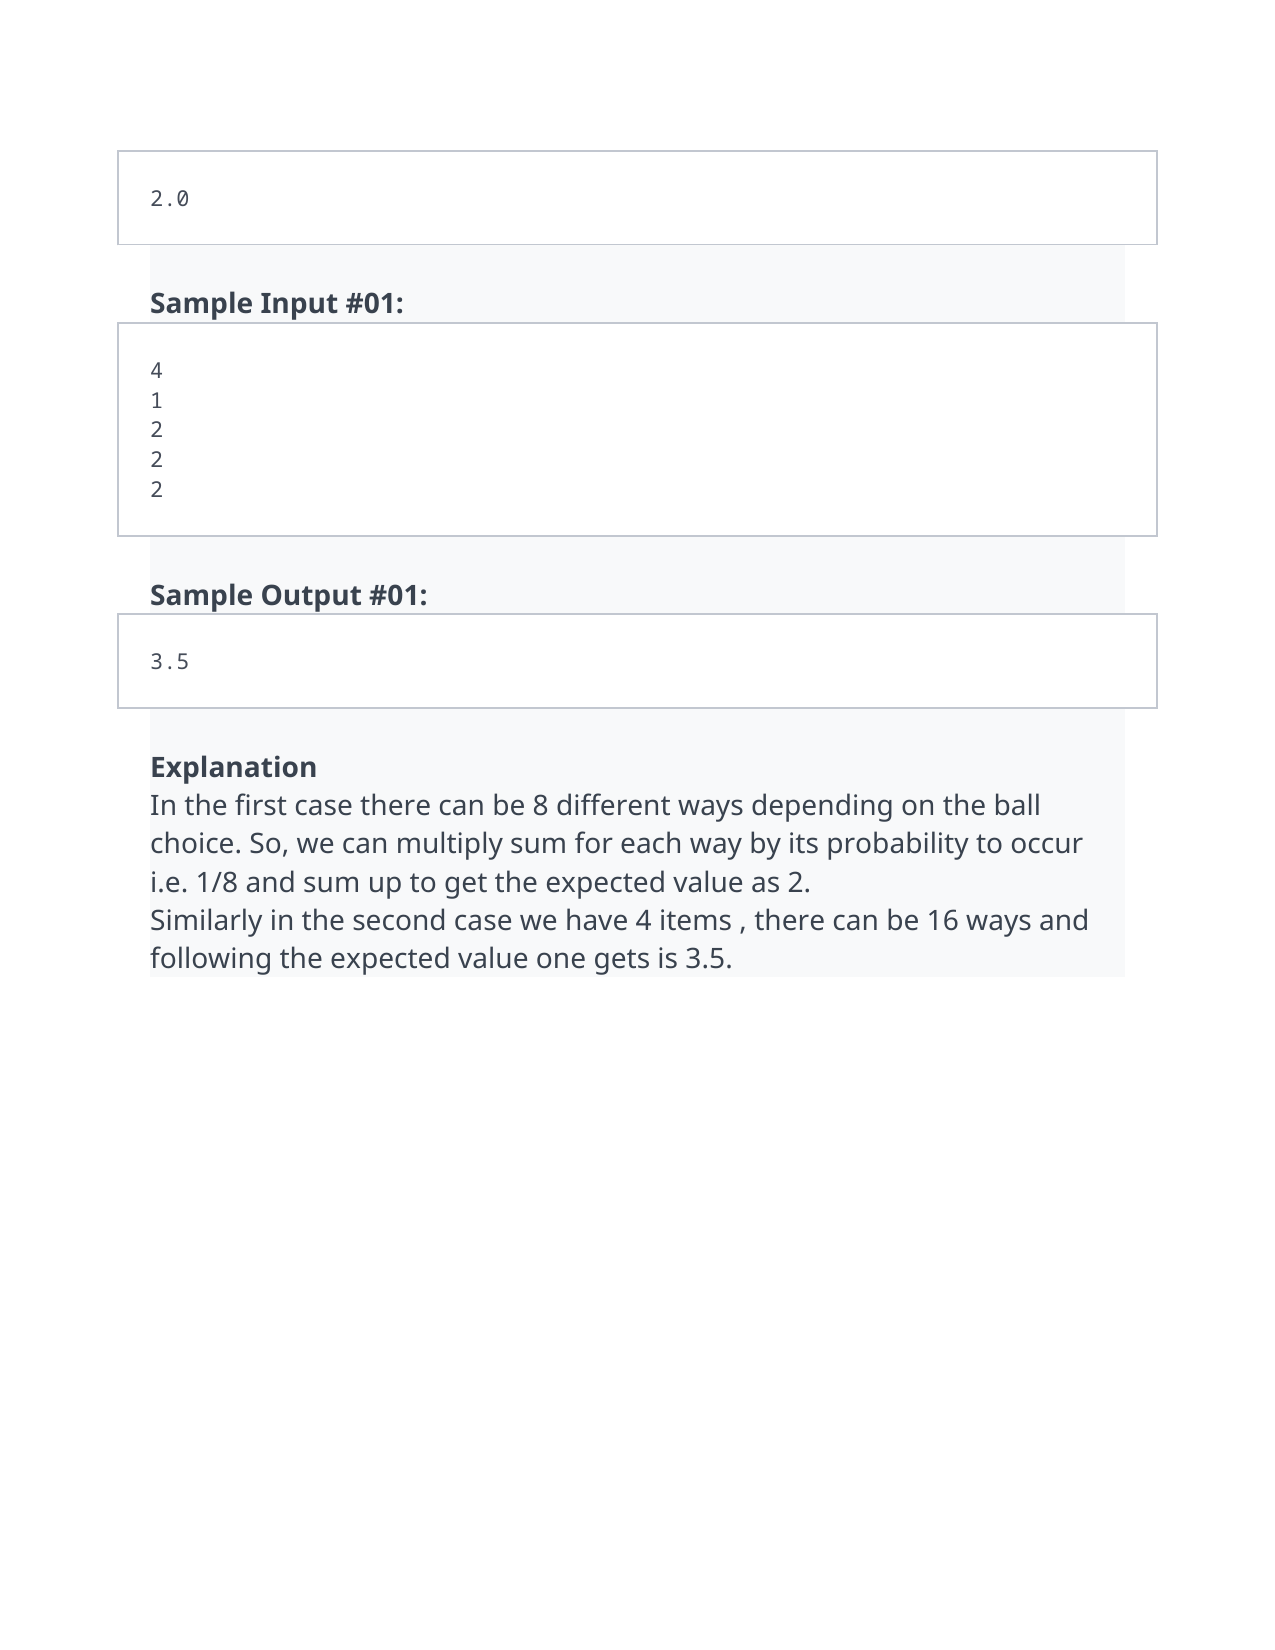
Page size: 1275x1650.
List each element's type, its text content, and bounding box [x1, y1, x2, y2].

text 4 [119, 324, 1156, 385]
text Sample Input #01: [150, 284, 1125, 322]
text 1 [150, 385, 1125, 414]
text 2 [150, 414, 1125, 441]
text Explanation In the first case there can be 8 different ways depending on the ball choice. So, we can multiply sum for each way by its probability to occur i.e. 1/8 and sum up to get the expected value as 2. Similarly in the second case we have 4 items , there can be 16 ways and following the expected value one gets is 3.5. [150, 747, 1125, 977]
text 3.5 [119, 615, 1156, 707]
text 2.0 [119, 152, 1156, 244]
text 2 [119, 441, 1156, 535]
text Sample Output #01: [150, 575, 1125, 613]
